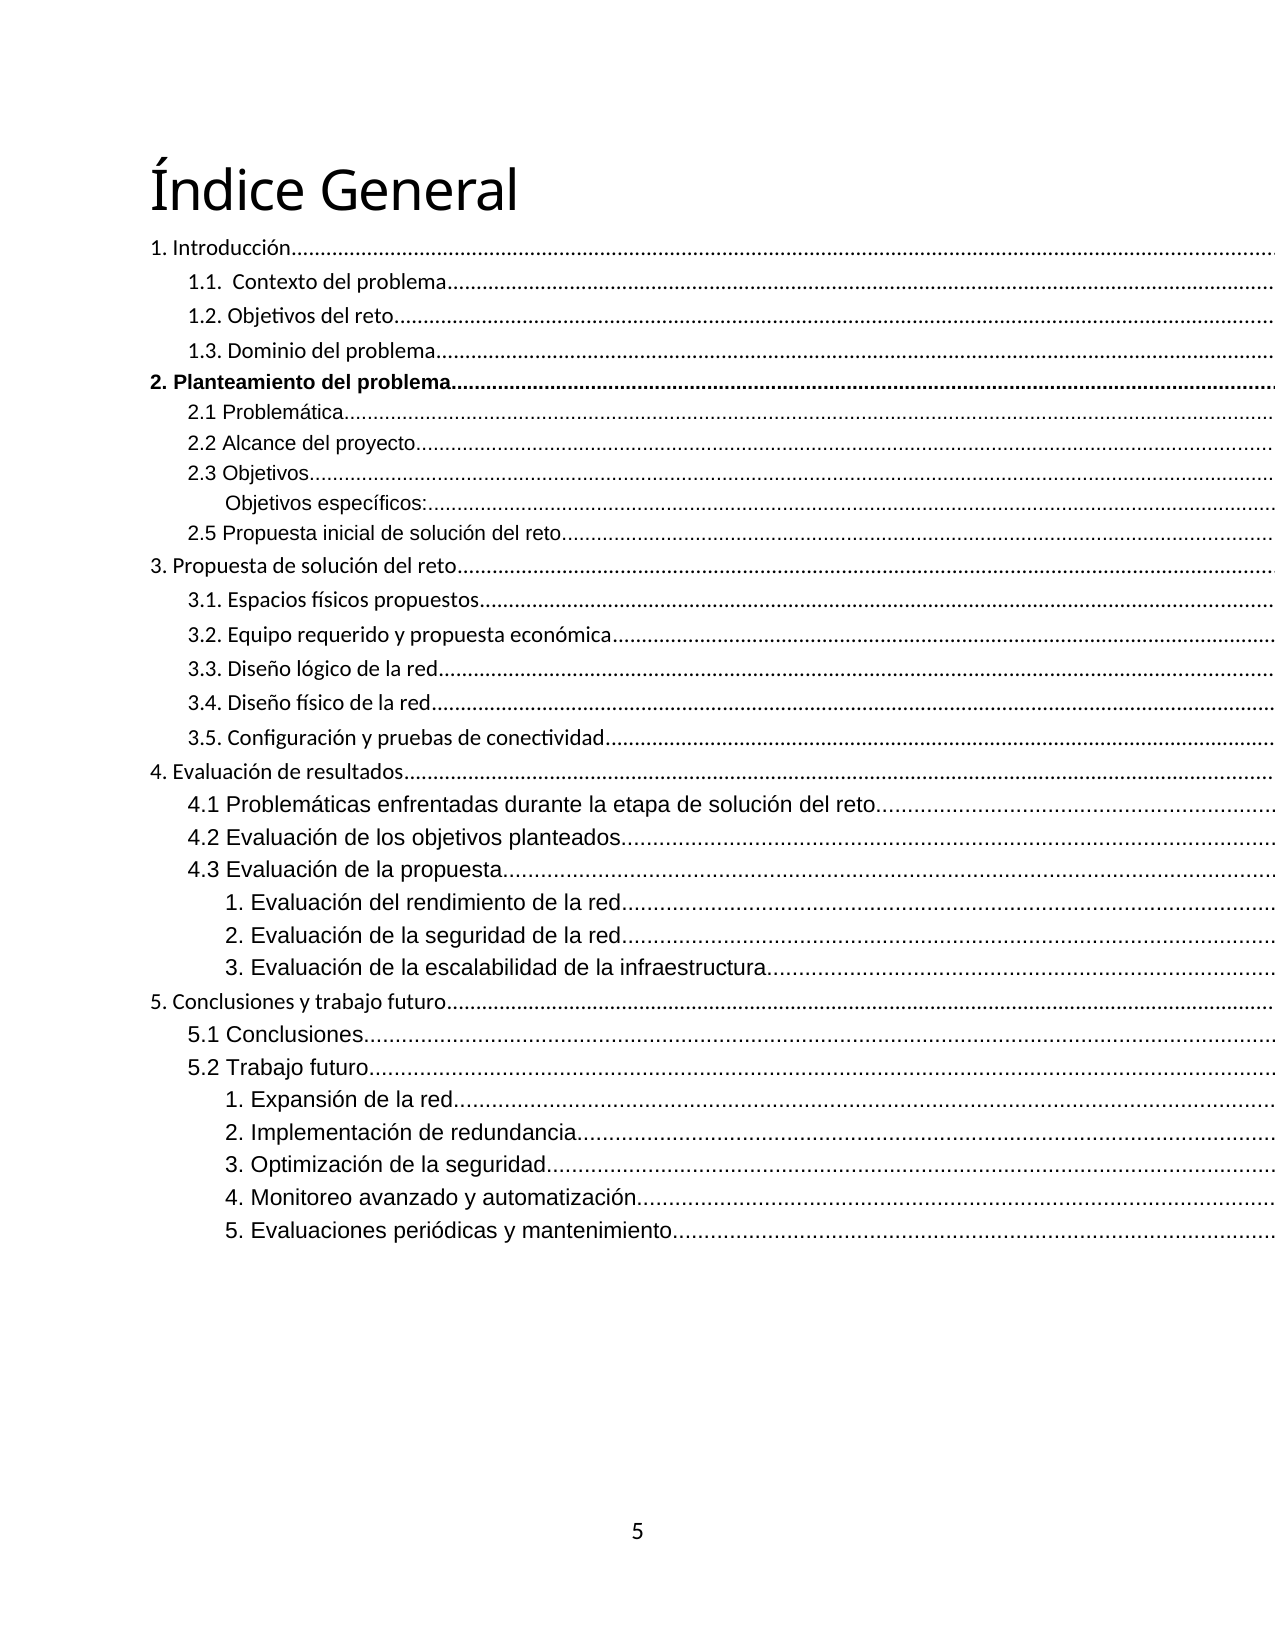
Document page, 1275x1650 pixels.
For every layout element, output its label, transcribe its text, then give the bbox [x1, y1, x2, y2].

title Índice General [150, 150, 1125, 227]
